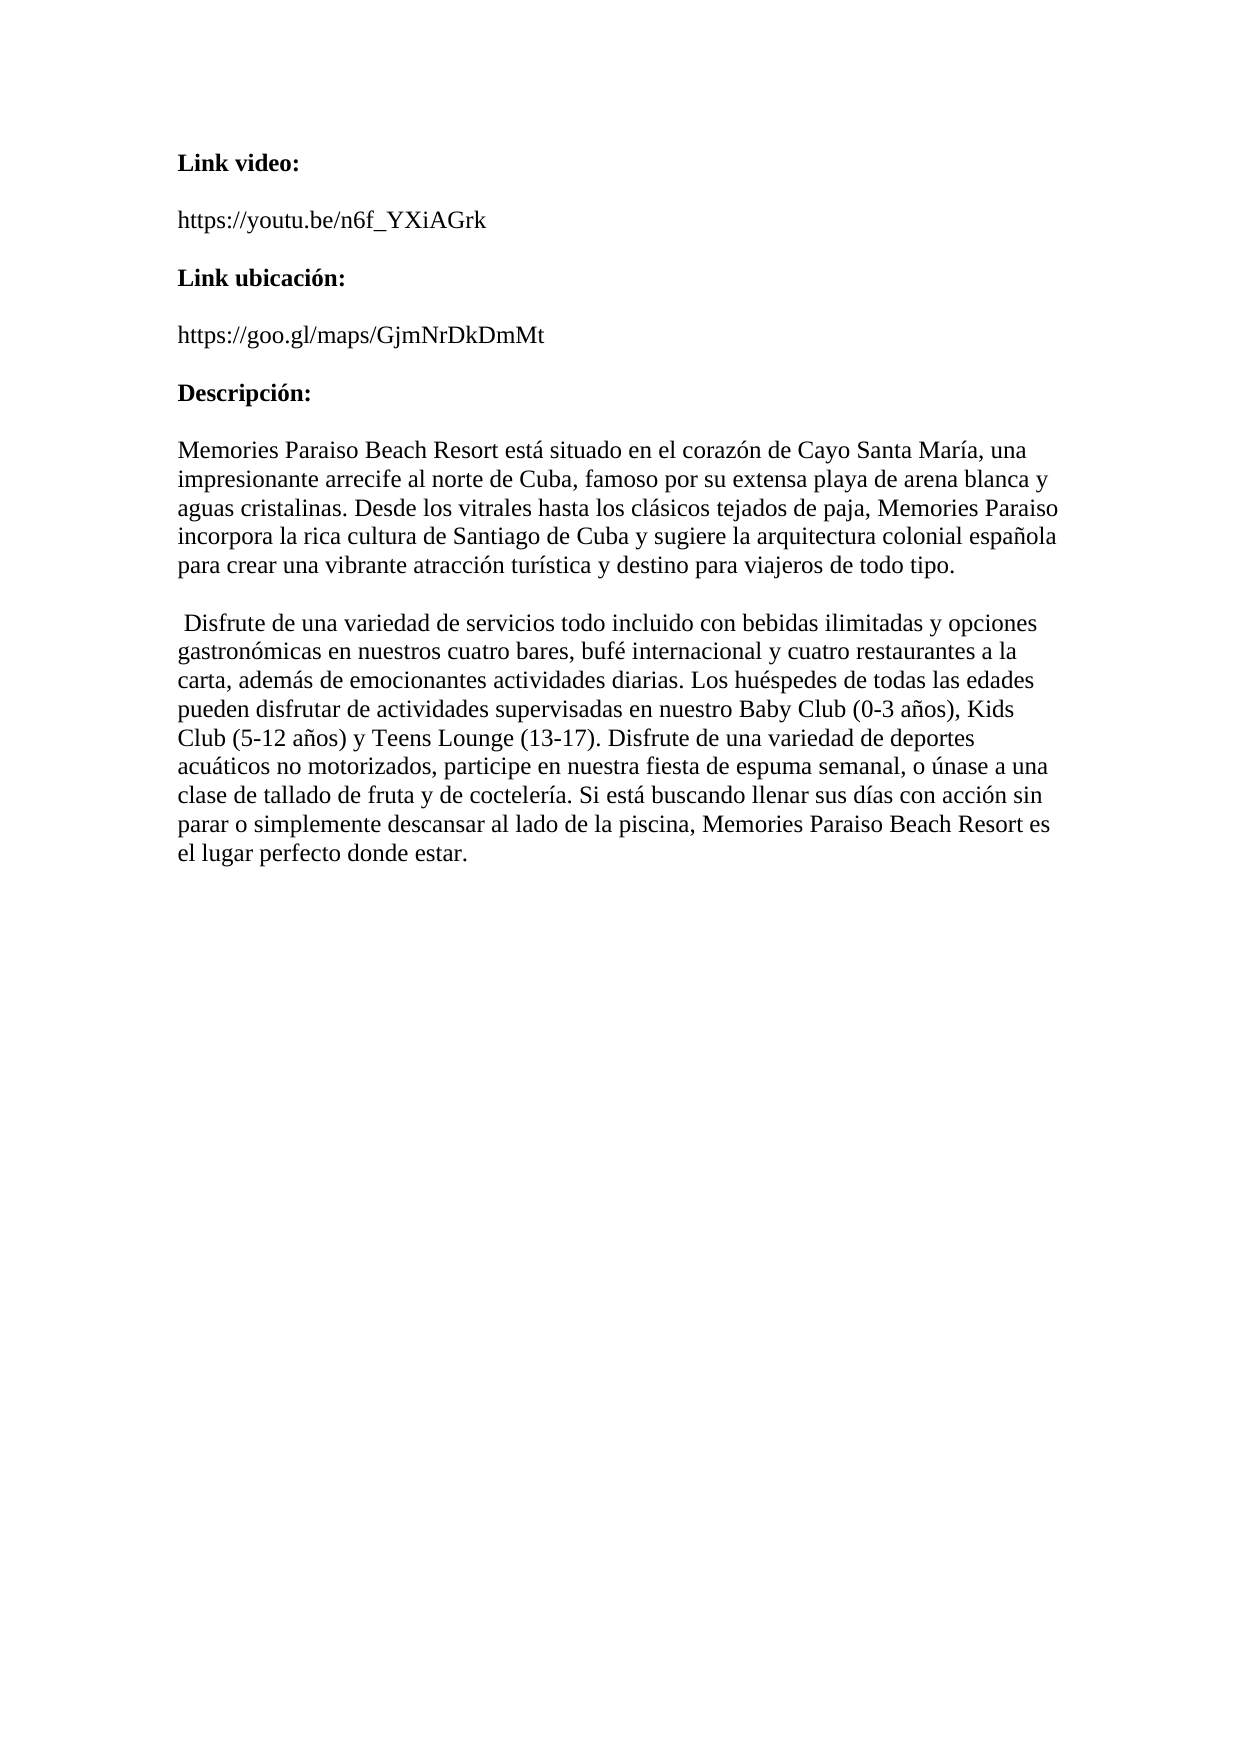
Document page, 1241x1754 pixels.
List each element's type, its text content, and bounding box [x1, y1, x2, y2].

text Link video: [177, 148, 1063, 176]
text https://goo.gl/maps/GjmNrDkDmMt [177, 320, 1063, 349]
text Memories Paraiso Beach Resort está situado en el corazón de Cayo Santa María, una impresionante arrecife al norte de Cuba, famoso por su extensa playa de arena blanca y aguas cristalinas. Desde los vitrales hasta los clásicos tejados de paja, Memories Paraiso incorpora la rica cultura de Santiago de Cuba y sugiere la arquitectura colonial española para crear una vibrante atracción turística y destino para viajeros de todo tipo. [177, 435, 1063, 579]
text Link ubicación: [177, 263, 1063, 291]
text https://youtu.be/n6f_YXiAGrk [177, 205, 1063, 234]
text Disfrute de una variedad de servicios todo incluido con bebidas ilimitadas y opciones gastronómicas en nuestros cuatro bares, bufé internacional y cuatro restaurantes a la carta, además de emocionantes actividades diarias. Los huéspedes de todas las edades pueden disfrutar de actividades supervisadas en nuestro Baby Club (0-3 años), Kids Club (5-12 años) y Teens Lounge (13-17). Disfrute de una variedad de deportes acuáticos no motorizados, participe en nuestra fiesta de espuma semanal, o únase a una clase de tallado de fruta y de coctelería. Si está buscando llenar sus días con acción sin parar o simplemente descansar al lado de la piscina, Memories Paraiso Beach Resort es el lugar perfecto donde estar. [177, 608, 1063, 866]
text Descripción: [177, 378, 1063, 406]
